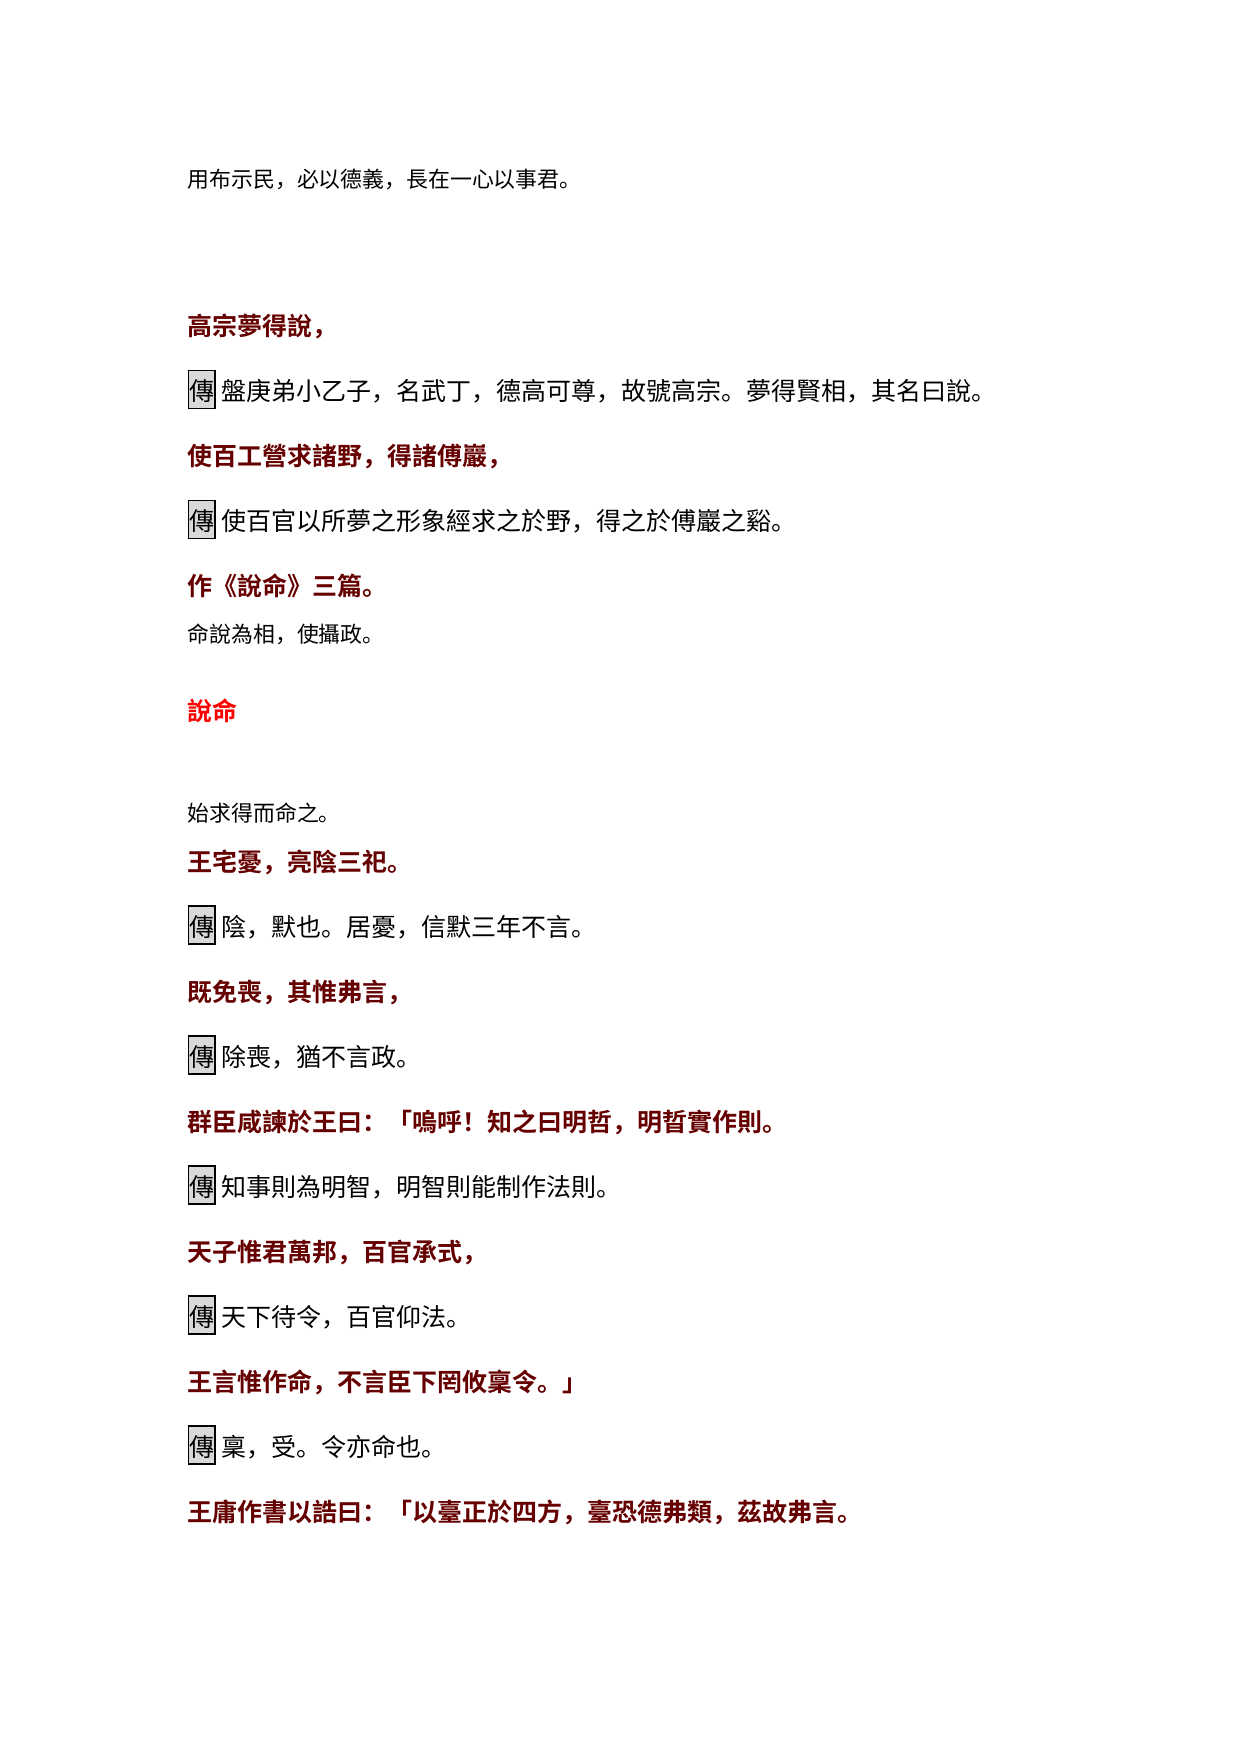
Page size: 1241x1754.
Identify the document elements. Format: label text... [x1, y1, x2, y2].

text 傳 陰，默也。居憂，信默三年不言。 [187, 893, 1053, 958]
text 用布示民，必以德義，長在一心以事君。 [187, 162, 1053, 194]
subtitle 說命 [187, 677, 1053, 742]
text 傳 天下待令，百官仰法。 [187, 1283, 1053, 1348]
text 傳 除喪，猶不言政。 [187, 1023, 1053, 1088]
text 傳 使百官以所夢之形象經求之於野，得之於傅巖之谿。 [187, 487, 1053, 552]
text 群臣咸諫於王曰：「嗚呼！知之曰明哲，明晢實作則。 [187, 1088, 1053, 1153]
text 王庸作書以誥曰：「以臺正於四方，臺恐德弗類，茲故弗言。 [187, 1478, 1053, 1543]
text 天子惟君萬邦，百官承式， [187, 1218, 1053, 1283]
text 命說為相，使攝政。 [187, 617, 1053, 649]
text 始求得而命之。 [187, 795, 1053, 828]
text 王宅憂，亮陰三祀。 [187, 828, 1053, 893]
text 傳 知事則為明智，明智則能制作法則。 [187, 1153, 1053, 1218]
text 使百工營求諸野，得諸傅巖， [187, 422, 1053, 487]
text 傳 盤庚弟小乙子，名武丁，德高可尊，故號高宗。夢得賢相，其名曰說。 [187, 357, 1053, 422]
text 高宗夢得說， [187, 292, 1053, 357]
text 既免喪，其惟弗言， [187, 958, 1053, 1023]
text 王言惟作命，不言臣下罔攸稟令。」 [187, 1348, 1053, 1413]
text 傳 稟，受。令亦命也。 [187, 1413, 1053, 1478]
text 作《說命》三篇。 [187, 552, 1053, 617]
